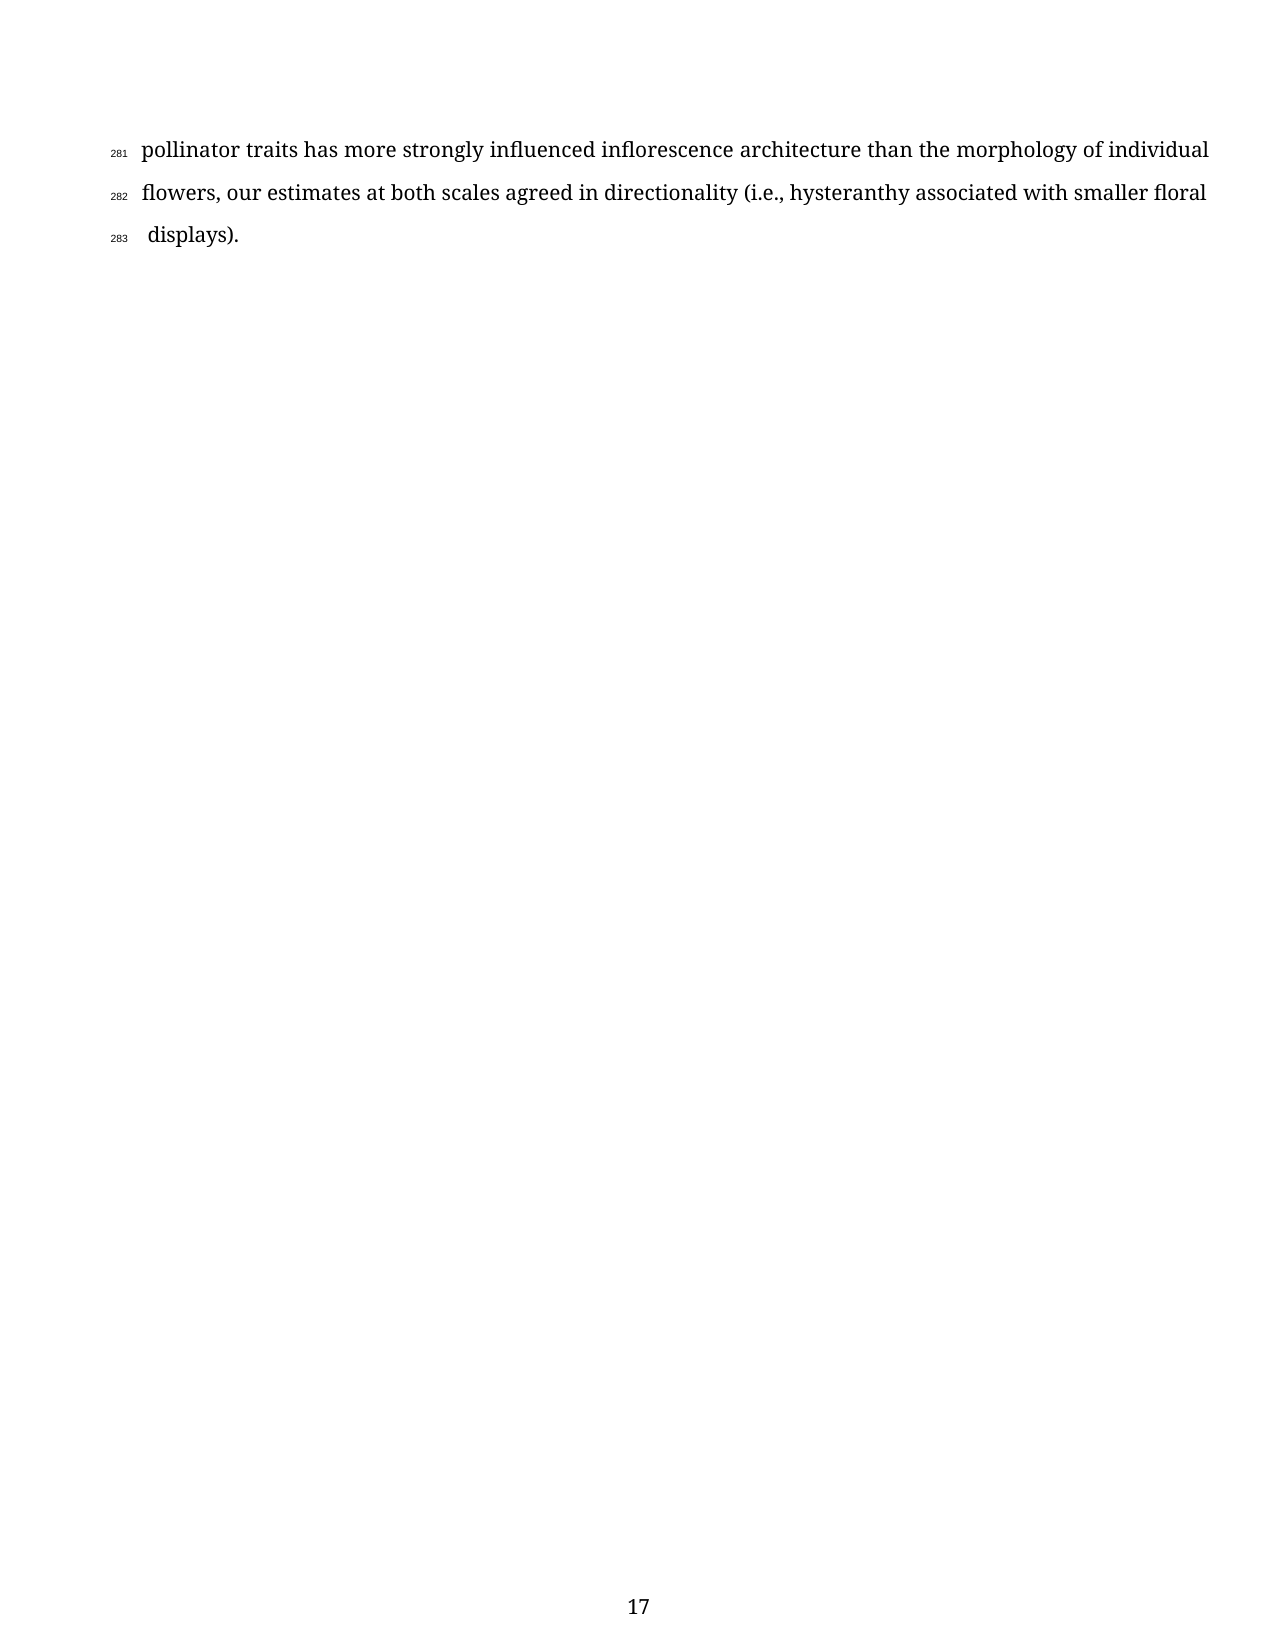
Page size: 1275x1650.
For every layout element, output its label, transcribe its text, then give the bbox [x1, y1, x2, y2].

text 281 pollinator traits has more strongly inﬂuenced inﬂorescence architecture than the morphology of individual [110, 135, 1246, 164]
text 282 ﬂowers, our estimates at both scales agreed in directionality (i.e., hysteranthy associated with smaller ﬂoral [110, 178, 1246, 206]
text 283 displays). [110, 220, 1246, 248]
